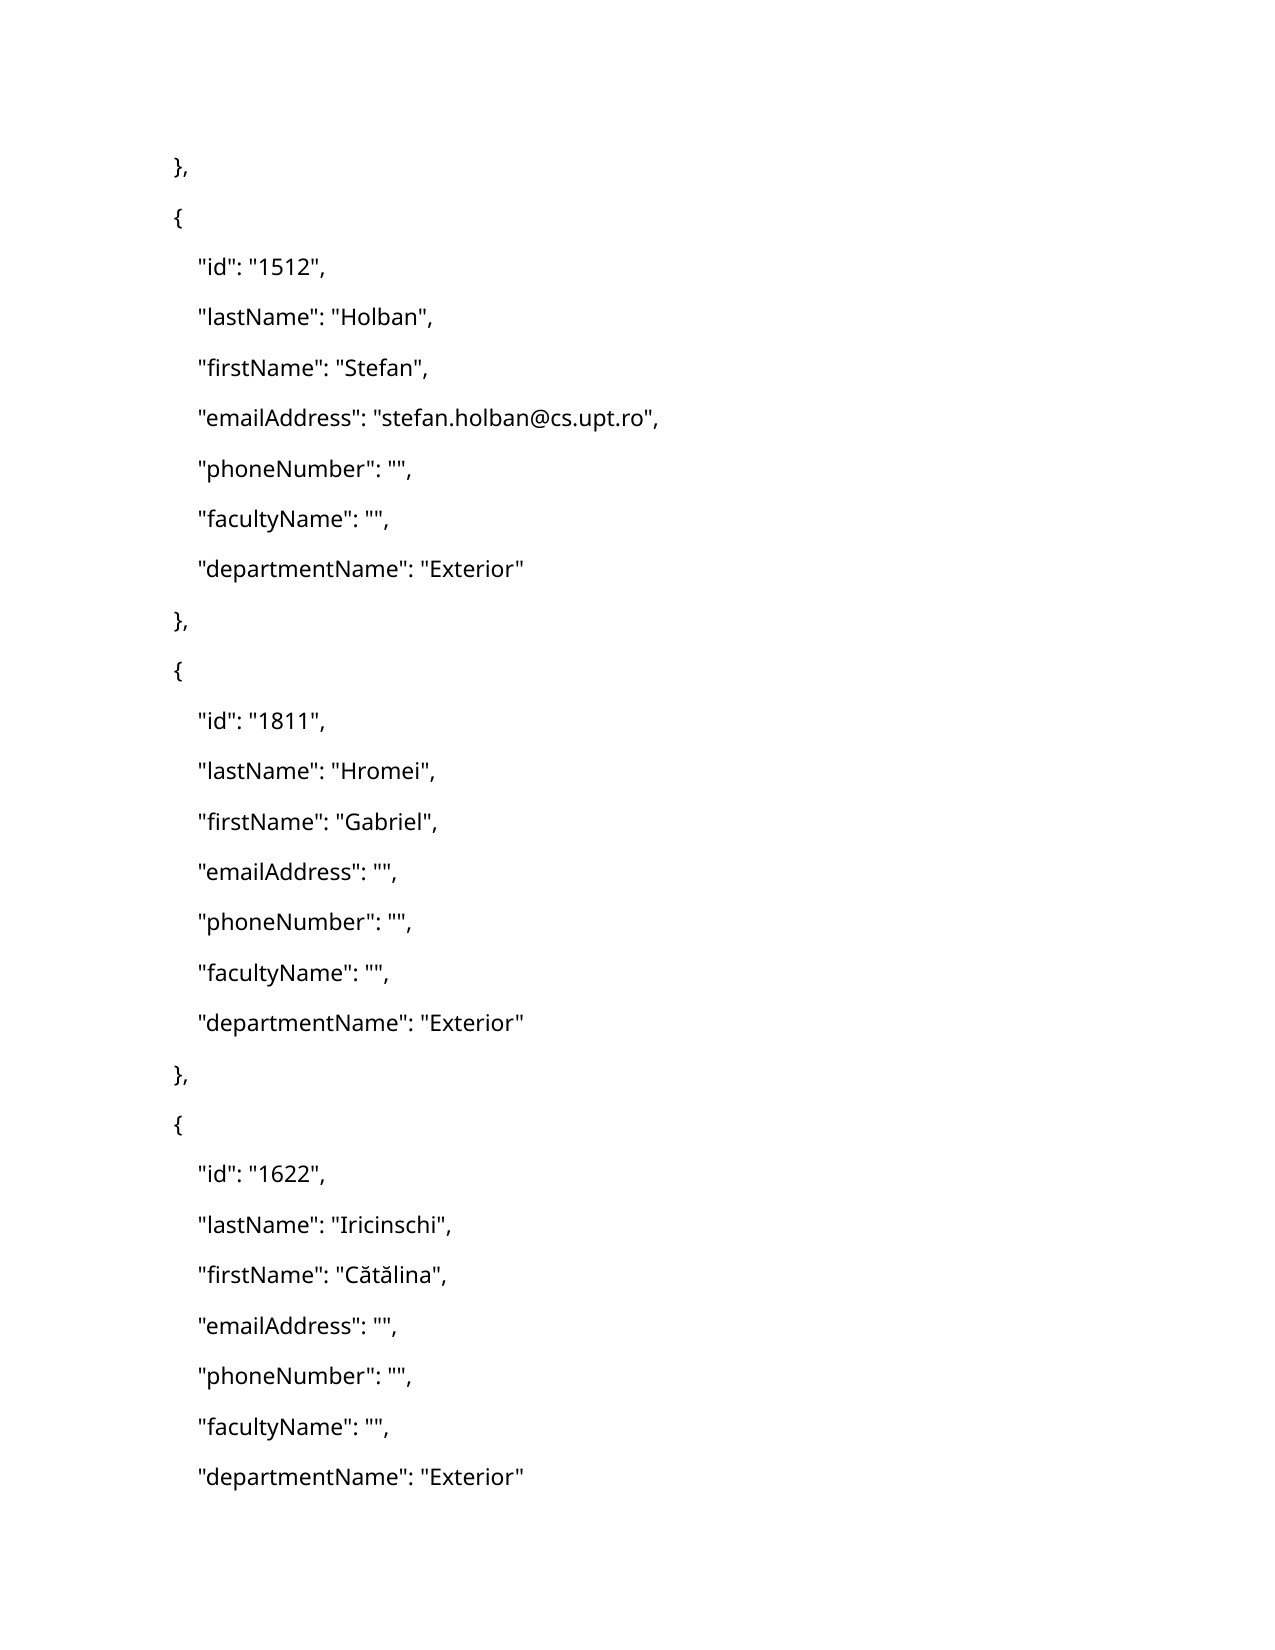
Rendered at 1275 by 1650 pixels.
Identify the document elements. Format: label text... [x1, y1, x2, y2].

text { [150, 1108, 1125, 1139]
text "facultyName": "", [150, 503, 1125, 534]
text }, [150, 604, 1125, 635]
text "phoneNumber": "", [150, 906, 1125, 937]
text "facultyName": "", [150, 1410, 1125, 1442]
text "id": "1622", [150, 1158, 1125, 1189]
text { [150, 654, 1125, 685]
text "lastName": "Holban", [150, 301, 1125, 332]
text "departmentName": "Exterior" [150, 1461, 1125, 1492]
text }, [150, 150, 1125, 181]
text "phoneNumber": "", [150, 1360, 1125, 1391]
text "emailAddress": "stefan.holban@cs.upt.ro", [150, 402, 1125, 433]
text "phoneNumber": "", [150, 452, 1125, 484]
text "lastName": "Hromei", [150, 755, 1125, 786]
text "firstName": "Stefan", [150, 352, 1125, 383]
text "id": "1512", [150, 251, 1125, 282]
text "firstName": "Cătălina", [150, 1259, 1125, 1290]
text "facultyName": "", [150, 957, 1125, 988]
text "emailAddress": "", [150, 1309, 1125, 1341]
text "emailAddress": "", [150, 856, 1125, 887]
text "departmentName": "Exterior" [150, 1007, 1125, 1038]
text "lastName": "Iricinschi", [150, 1209, 1125, 1240]
text "departmentName": "Exterior" [150, 553, 1125, 584]
text }, [150, 1057, 1125, 1089]
text "firstName": "Gabriel", [150, 805, 1125, 837]
text { [150, 200, 1125, 232]
text "id": "1811", [150, 704, 1125, 736]
